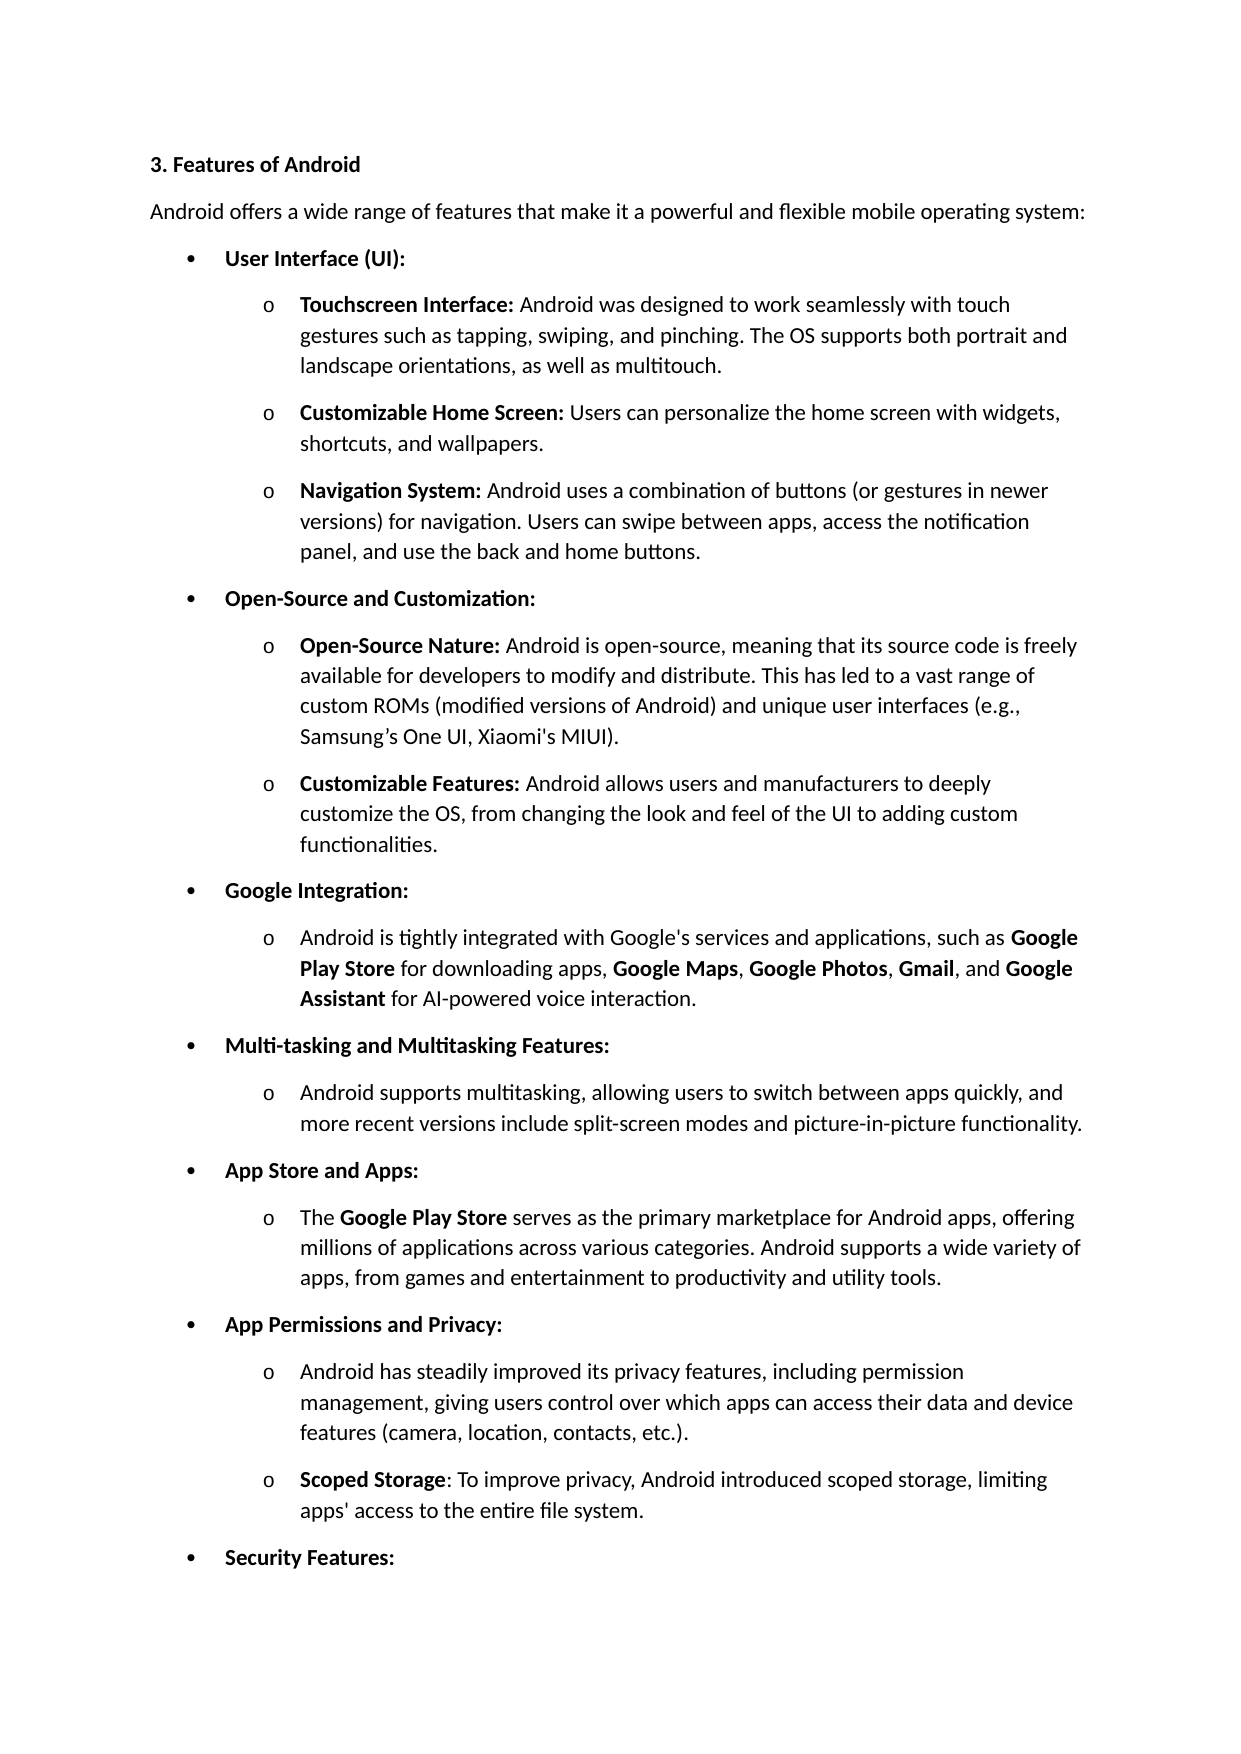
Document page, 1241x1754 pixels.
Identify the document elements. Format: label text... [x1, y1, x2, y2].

list Customizable Home Screen: Users can personalize the home screen with widgets, shortcuts, and wallpapers. [262, 398, 1090, 457]
text 3. Features of Android [150, 150, 1090, 178]
list Android supports multitasking, allowing users to switch between apps quickly, and more recent versions include split-screen modes and picture-in-picture functionality. [262, 1078, 1090, 1137]
list Google Integration: [187, 877, 1090, 904]
list App Permissions and Privacy: [187, 1310, 1090, 1338]
list App Store and Apps: [187, 1156, 1090, 1184]
text Android offers a wide range of features that make it a powerful and flexible mobile operating system: [150, 197, 1090, 225]
list Android has steadily improved its privacy features, including permission management, giving users control over which apps can access their data and device features (camera, location, contacts, etc.). [262, 1357, 1090, 1446]
list Multi-tasking and Multitasking Features: [187, 1031, 1090, 1059]
list Security Features: [187, 1543, 1090, 1571]
list Touchscreen Interface: Android was designed to work seamlessly with touch gestures such as tapping, swiping, and pinching. The OS supports both portrait and landscape orientations, as well as multitouch. [262, 291, 1090, 379]
list Open-Source Nature: Android is open-source, meaning that its source code is freely available for developers to modify and distribute. This has led to a vast range of custom ROMs (modified versions of Android) and unique user interfaces (e.g., Samsung’s One UI, Xiaomi's MIUI). [262, 631, 1090, 750]
list Navigation System: Android uses a combination of buttons (or gestures in newer versions) for navigation. Users can swipe between apps, access the notification panel, and use the back and home buttons. [262, 476, 1090, 565]
list Android is tightly integrated with Google's services and applications, such as Google Play Store for downloading apps, Google Maps, Google Photos, Gmail, and Google Assistant for AI-powered voice interaction. [262, 923, 1090, 1012]
list Open-Source and Customization: [187, 584, 1090, 612]
list The Google Play Store serves as the primary marketplace for Android apps, offering millions of applications across various categories. Android supports a wide variety of apps, from games and entertainment to productivity and utility tools. [262, 1203, 1090, 1292]
list User Interface (UI): [187, 244, 1090, 272]
list Customizable Features: Android allows users and manufacturers to deeply customize the OS, from changing the look and feel of the UI to adding custom functionalities. [262, 769, 1090, 858]
list Scoped Storage: To improve privacy, Android introduced scoped storage, limiting apps' access to the entire file system. [262, 1465, 1090, 1524]
